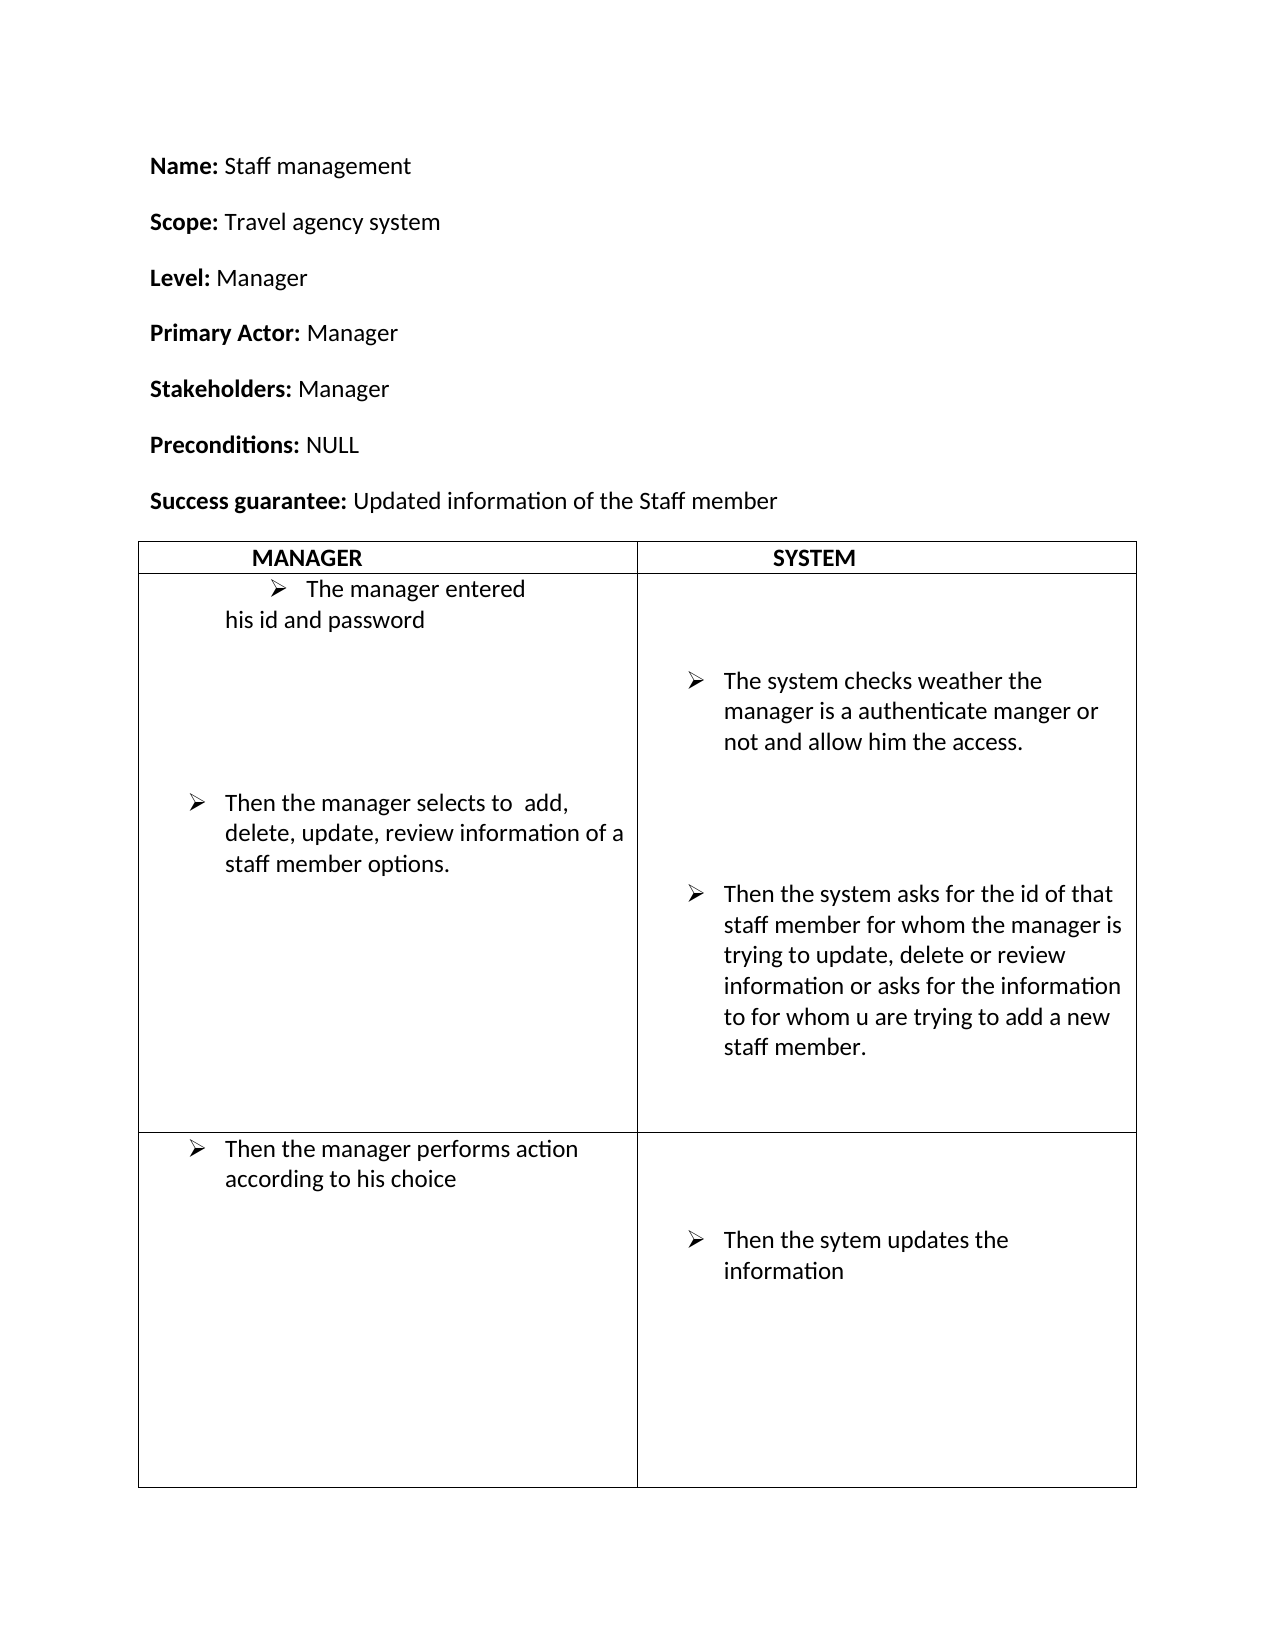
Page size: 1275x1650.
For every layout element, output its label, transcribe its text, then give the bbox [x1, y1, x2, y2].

text Success guarantee: Updated information of the Staff member [150, 485, 1125, 516]
table_cell The manager entered his id and password Then the manager selects to add, delete, update, review information of a staff member options. [139, 574, 637, 1132]
table_cell Then the sytem updates the information [638, 1133, 1136, 1487]
table_header SYSTEM [638, 542, 1136, 572]
text Preconditions: NULL [150, 429, 1125, 460]
table_header MANAGER [139, 542, 637, 572]
text Name: Staff management [150, 150, 1125, 181]
table_cell The system checks weather the manager is a authenticate manger or not and allow him the access. Then the system asks for the id of that staff member for whom the manager is trying to update, delete or review information or asks for the information to for whom u are trying to add a new staff member. [638, 574, 1136, 1132]
text Stakeholders: Manager [150, 373, 1125, 404]
text Scope: Travel agency system [150, 206, 1125, 236]
text Primary Actor: Manager [150, 317, 1125, 348]
table_cell Then the manager performs action according to his choice [139, 1133, 637, 1487]
text Level: Manager [150, 262, 1125, 292]
